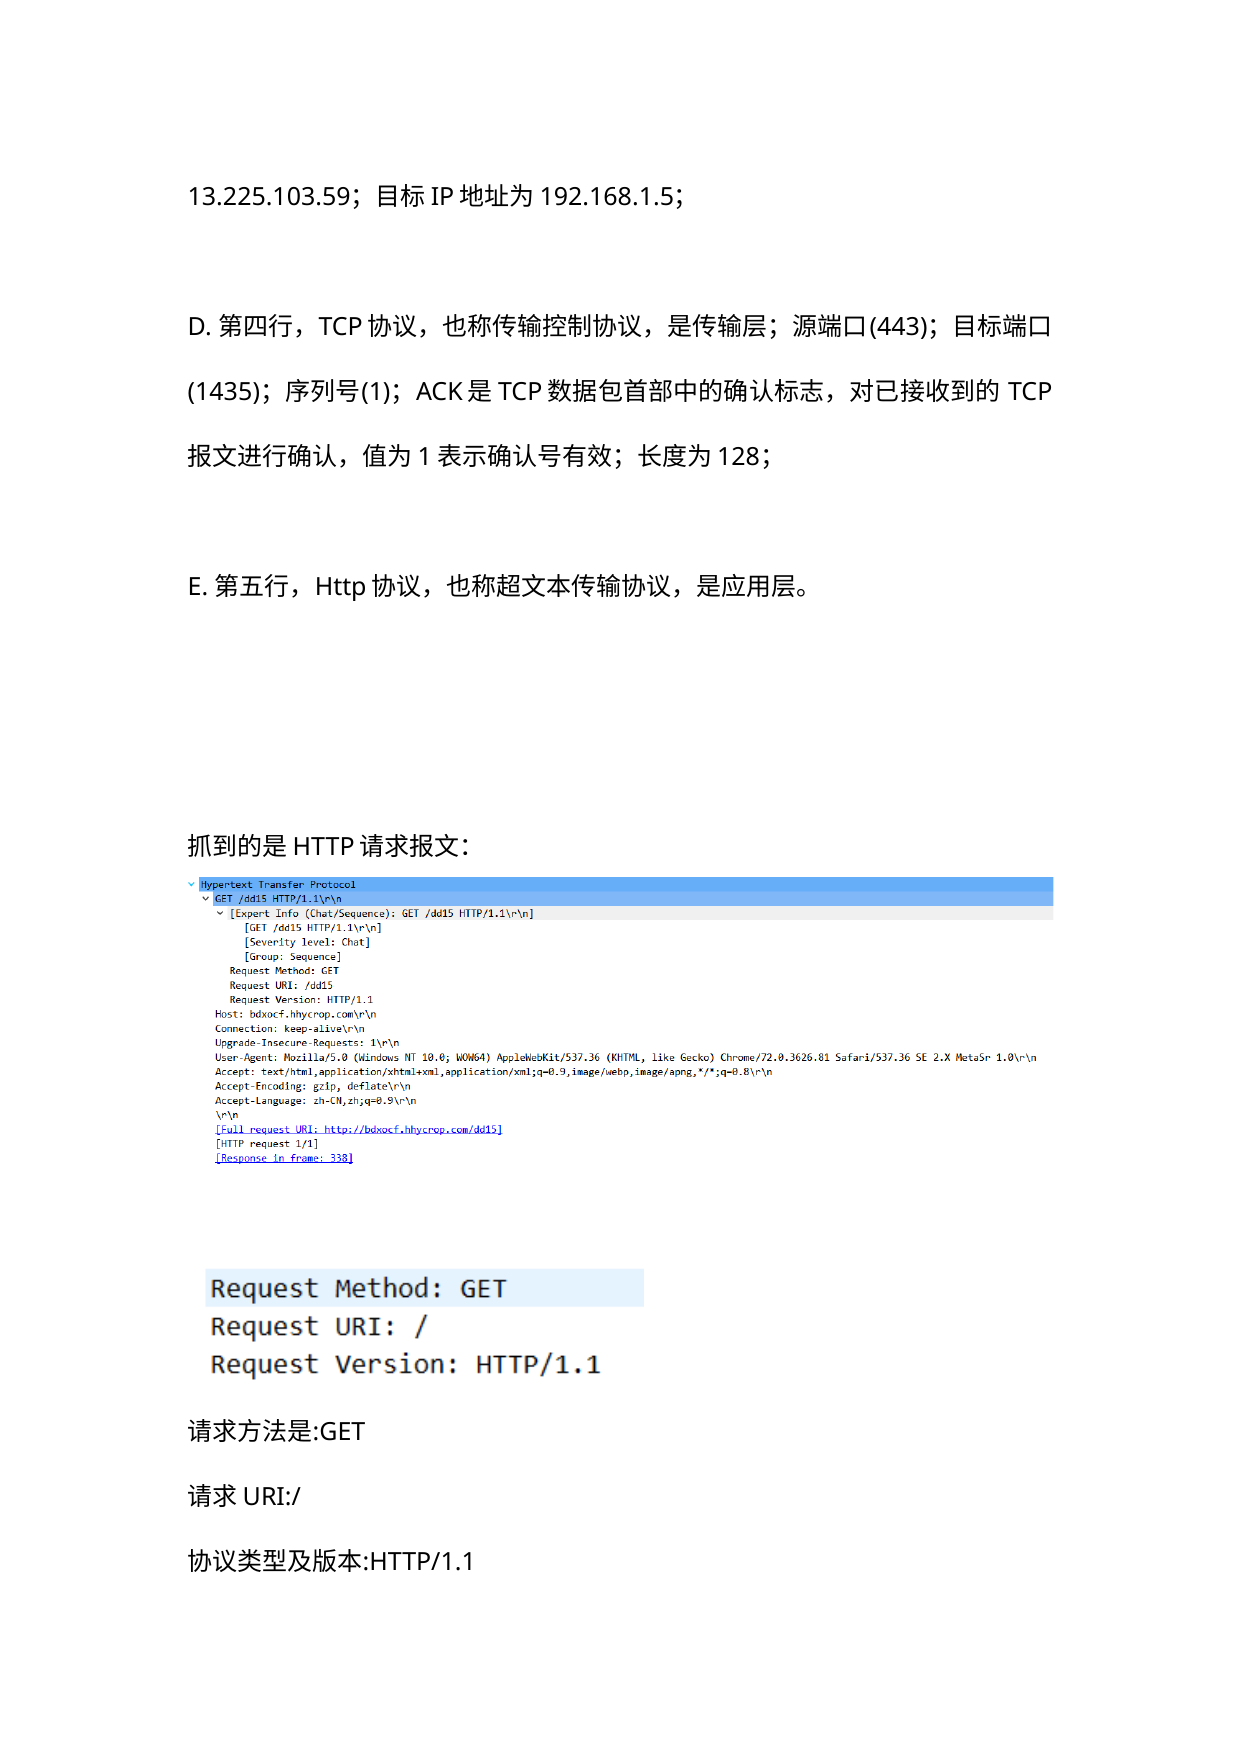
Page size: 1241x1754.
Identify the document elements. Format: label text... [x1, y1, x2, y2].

text D. 第四行，TCP协议，也称传输控制协议，是传输层；源端口(443)；目标端口(1435)；序列号(1)；ACK是TCP数据包首部中的确认标志，对已接收到的TCP报文进行确认，值为1表示确认号有效；长度为128； [187, 292, 1053, 487]
text E. 第五行，Http协议，也称超文本传输协议，是应用层。 [187, 552, 1053, 617]
picture [187, 1267, 644, 1386]
text 协议类型及版本:HTTP/1.1 [187, 1527, 1053, 1592]
picture [187, 877, 1054, 1213]
text 请求方法是:GET [187, 1397, 1053, 1462]
text 请求URI:/ [187, 1462, 1053, 1527]
text 抓到的是HTTP请求报文： [187, 812, 1053, 877]
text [187, 162, 1053, 227]
